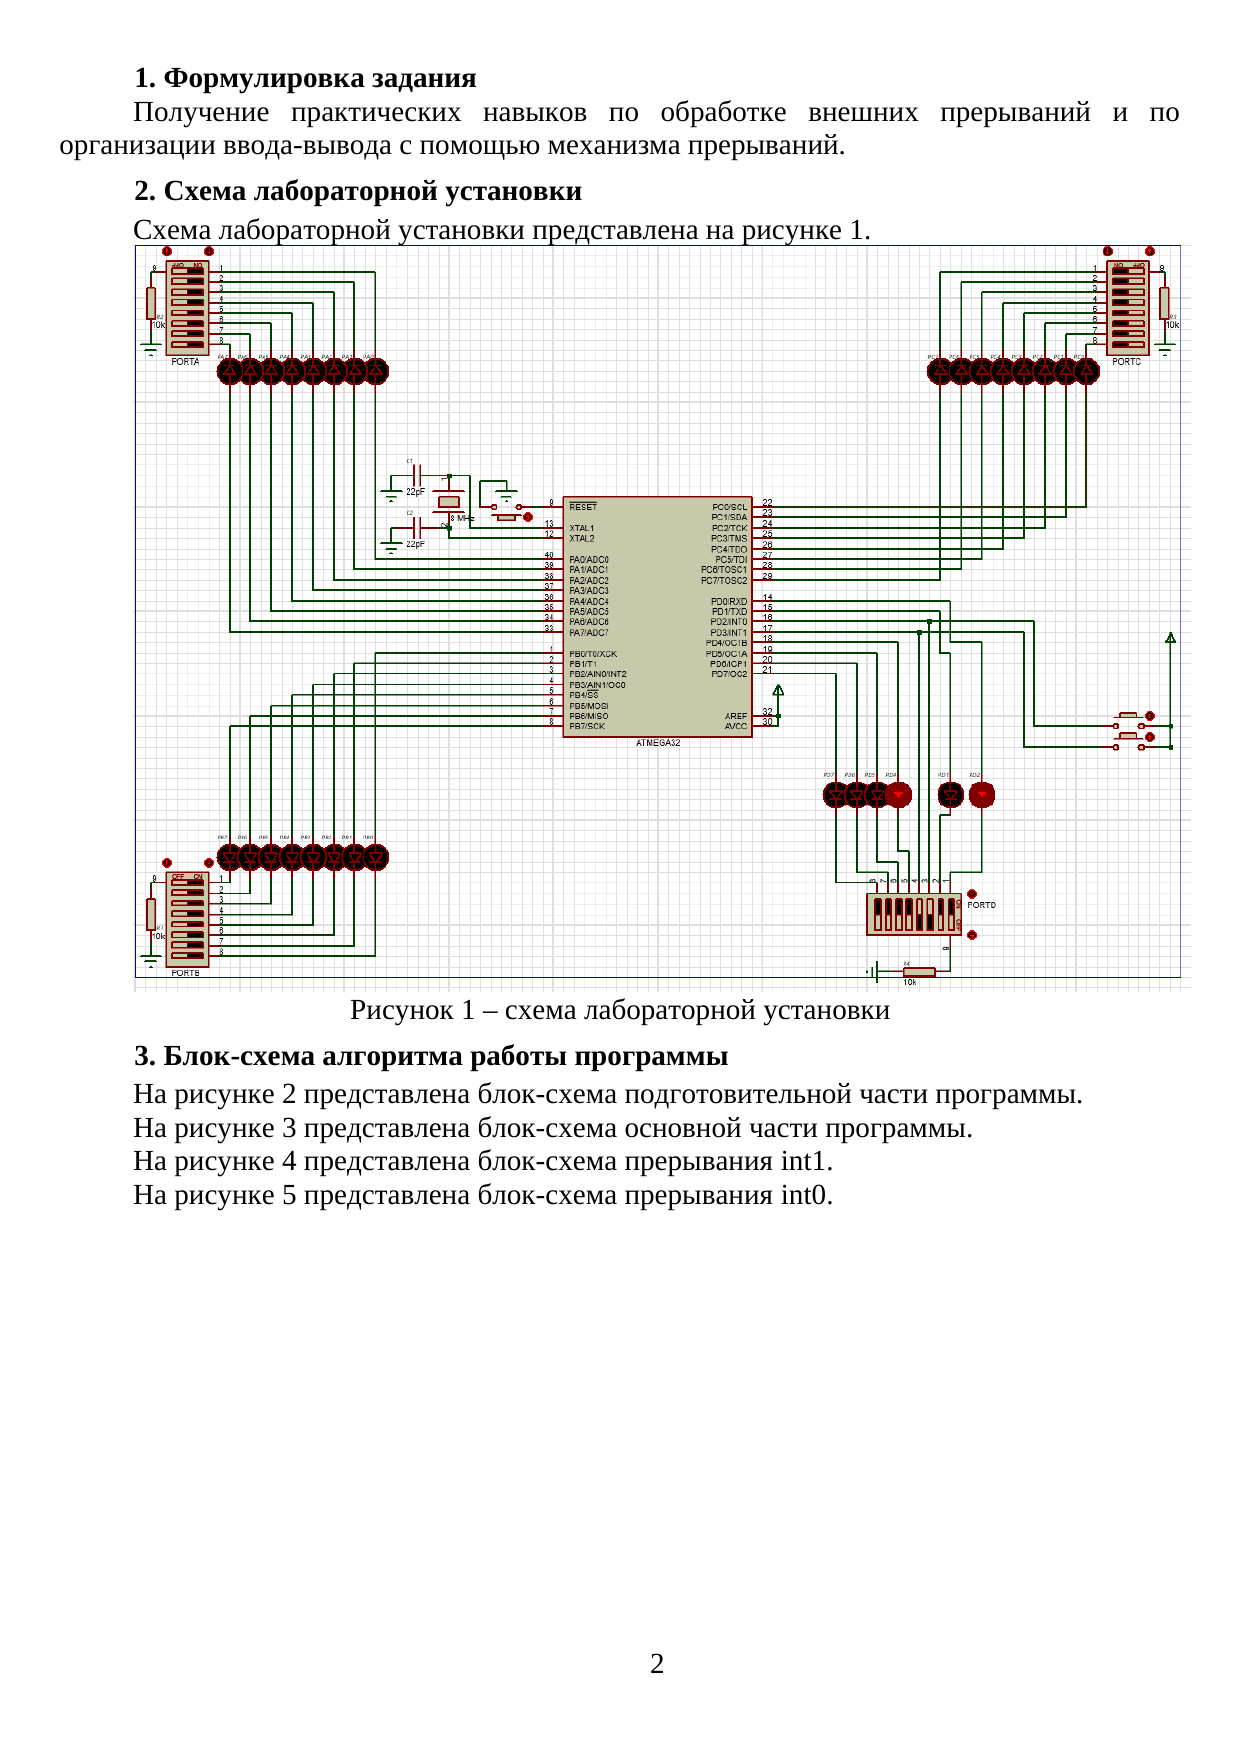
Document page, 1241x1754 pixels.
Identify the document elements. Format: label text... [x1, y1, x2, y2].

text На рисунке 2 представлена блок-схема подготовительной части программы. [59, 1076, 1181, 1110]
text Схема лабораторной установки представлена на рисунке 1. [59, 212, 1181, 246]
subtitle Блок-схема алгоритма работы программы [134, 1038, 1181, 1071]
text Получение практических навыков по обработке внешних прерываний и по организации ввода-вывода с помощью механизма прерываний. [59, 94, 1181, 161]
picture [132, 245, 1192, 992]
text На рисунке 5 представлена блок-схема прерывания int0. [59, 1177, 1181, 1211]
subtitle Схема лабораторной установки [134, 173, 1181, 207]
subtitle Формулировка задания [134, 60, 1181, 94]
text На рисунке 3 представлена блок-схема основной части программы. [59, 1110, 1181, 1143]
text На рисунке 4 представлена блок-схема прерывания int1. [59, 1143, 1181, 1177]
